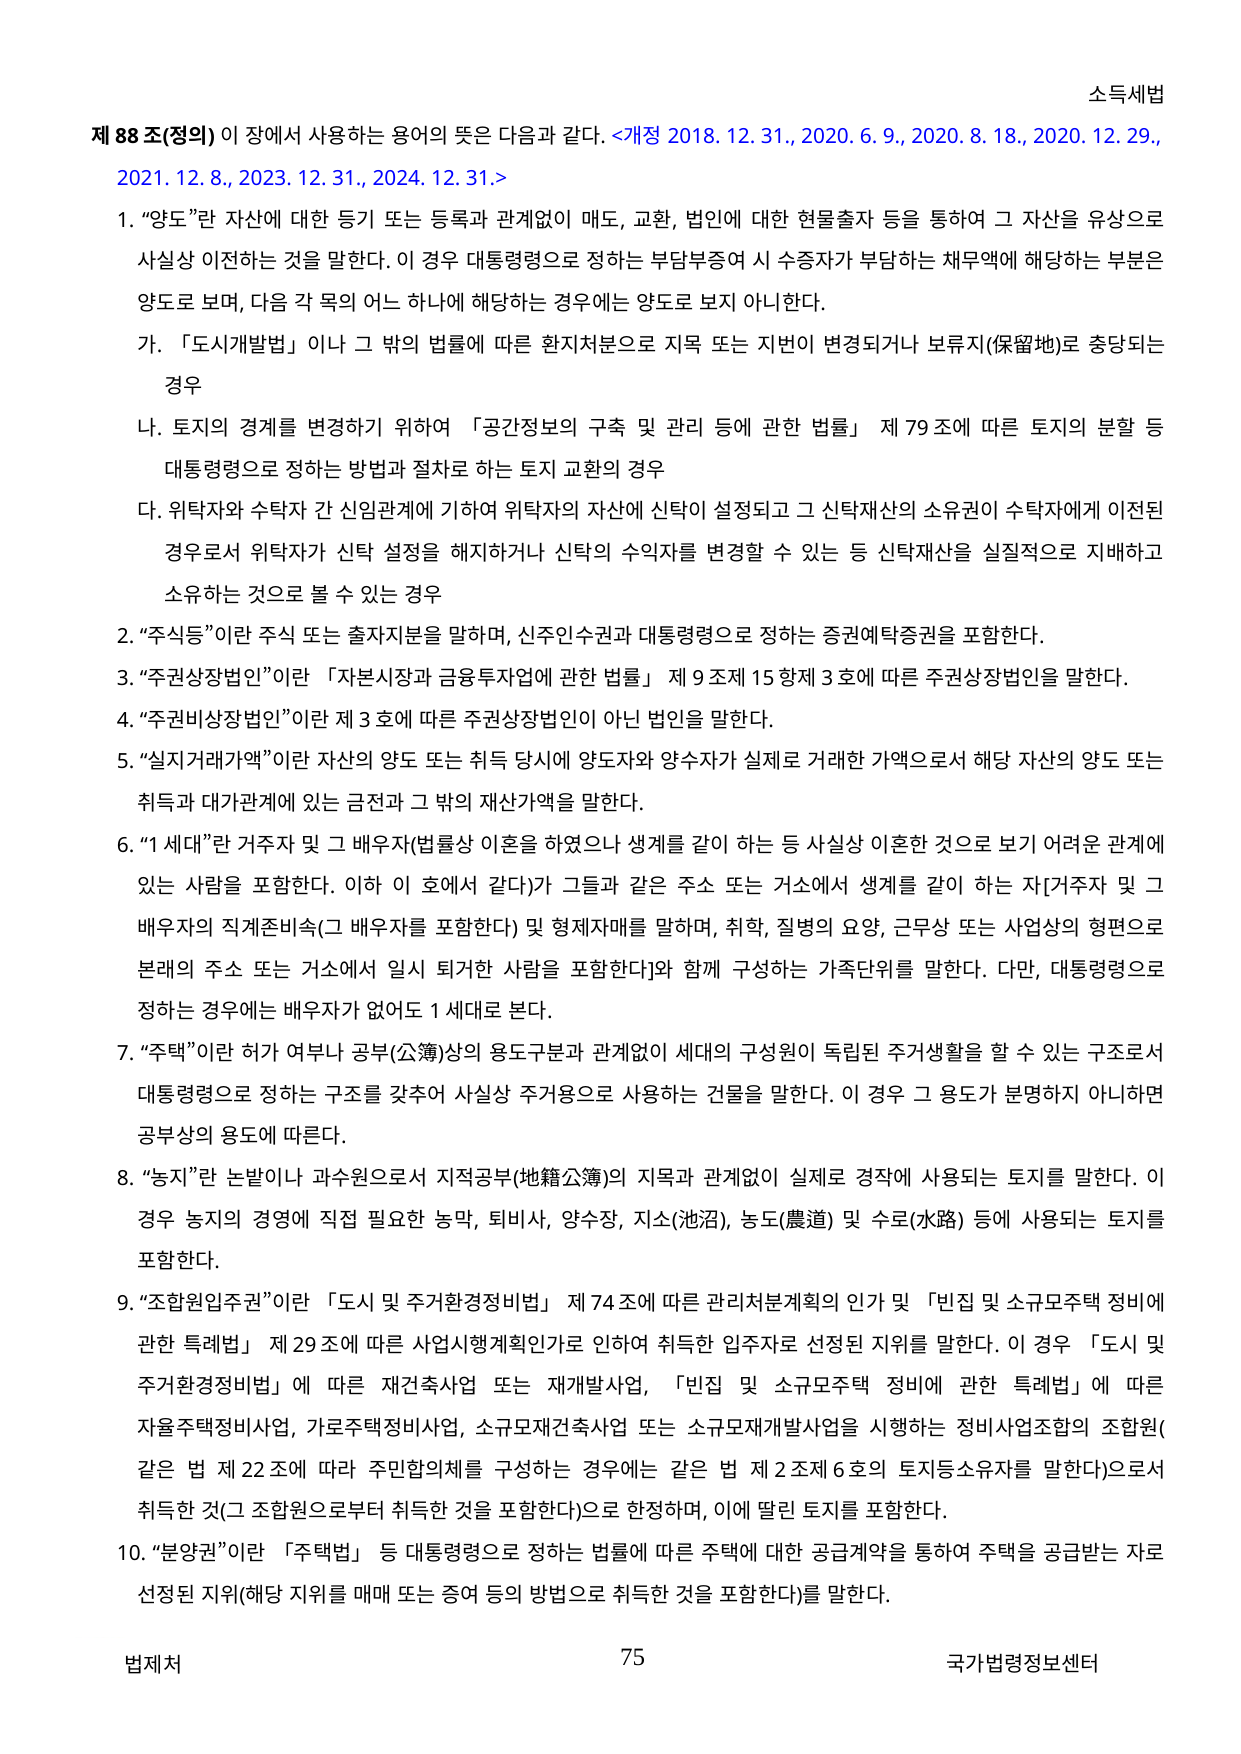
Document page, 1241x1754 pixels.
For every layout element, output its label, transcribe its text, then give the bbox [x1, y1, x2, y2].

text 7. “주택”이란 허가 여부나 공부(公簿)상의 용도구분과 관계없이 세대의 구성원이 독립된 주거생활을 할 수 있는 구조로서 대통령령으로 정하는 구조를 갖추어 사실상 주거용으로 사용하는 건물을 말한다. 이 경우 그 용도가 분명하지 아니하면 공부상의 용도에 따른다. [117, 1025, 1165, 1150]
text 4. “주권비상장법인”이란 제3호에 따른 주권상장법인이 아닌 법인을 말한다. [117, 692, 1165, 733]
text 9. “조합원입주권”이란 「도시 및 주거환경정비법」 제74조에 따른 관리처분계획의 인가 및 「빈집 및 소규모주택 정비에 관한 특례법」 제29조에 따른 사업시행계획인가로 인하여 취득한 입주자로 선정된 지위를 말한다. 이 경우 「도시 및 주거환경정비법」에 따른 재건축사업 또는 재개발사업, 「빈집 및 소규모주택 정비에 관한 특례법」에 따른 자율주택정비사업, 가로주택정비사업, 소규모재건축사업 또는 소규모재개발사업을 시행하는 정비사업조합의 조합원(같은 법 제22조에 따라 주민합의체를 구성하는 경우에는 같은 법 제2조제6호의 토지등소유자를 말한다)으로서 취득한 것(그 조합원으로부터 취득한 것을 포함한다)으로 한정하며, 이에 딸린 토지를 포함한다. [117, 1275, 1165, 1525]
text 2. “주식등”이란 주식 또는 출자지분을 말하며, 신주인수권과 대통령령으로 정하는 증권예탁증권을 포함한다. [117, 608, 1165, 650]
text 3. “주권상장법인”이란 「자본시장과 금융투자업에 관한 법률」 제9조제15항제3호에 따른 주권상장법인을 말한다. [117, 650, 1165, 692]
text 1. “양도”란 자산에 대한 등기 또는 등록과 관계없이 매도, 교환, 법인에 대한 현물출자 등을 통하여 그 자산을 유상으로 사실상 이전하는 것을 말한다. 이 경우 대통령령으로 정하는 부담부증여 시 수증자가 부담하는 채무액에 해당하는 부분은 양도로 보며, 다음 각 목의 어느 하나에 해당하는 경우에는 양도로 보지 아니한다. [117, 192, 1165, 317]
text 제88조(정의) 이 장에서 사용하는 용어의 뜻은 다음과 같다. <개정 2018. 12. 31., 2020. 6. 9., 2020. 8. 18., 2020. 12. 29., 2021. 12. 8., 2023. 12. 31., 2024. 12. 31.> [92, 108, 1165, 192]
text 5. “실지거래가액”이란 자산의 양도 또는 취득 당시에 양도자와 양수자가 실제로 거래한 가액으로서 해당 자산의 양도 또는 취득과 대가관계에 있는 금전과 그 밖의 재산가액을 말한다. [117, 733, 1165, 817]
text 가. 「도시개발법」이나 그 밖의 법률에 따른 환지처분으로 지목 또는 지번이 변경되거나 보류지(保留地)로 충당되는 경우 [137, 317, 1165, 400]
text 다. 위탁자와 수탁자 간 신임관계에 기하여 위탁자의 자산에 신탁이 설정되고 그 신탁재산의 소유권이 수탁자에게 이전된 경우로서 위탁자가 신탁 설정을 해지하거나 신탁의 수익자를 변경할 수 있는 등 신탁재산을 실질적으로 지배하고 소유하는 것으로 볼 수 있는 경우 [137, 483, 1165, 608]
text 나. 토지의 경계를 변경하기 위하여 「공간정보의 구축 및 관리 등에 관한 법률」 제79조에 따른 토지의 분할 등 대통령령으로 정하는 방법과 절차로 하는 토지 교환의 경우 [137, 400, 1165, 483]
text 8. “농지”란 논밭이나 과수원으로서 지적공부(地籍公簿)의 지목과 관계없이 실제로 경작에 사용되는 토지를 말한다. 이 경우 농지의 경영에 직접 필요한 농막, 퇴비사, 양수장, 지소(池沼), 농도(農道) 및 수로(水路) 등에 사용되는 토지를 포함한다. [117, 1150, 1165, 1275]
text 10. “분양권”이란 「주택법」 등 대통령령으로 정하는 법률에 따른 주택에 대한 공급계약을 통하여 주택을 공급받는 자로 선정된 지위(해당 지위를 매매 또는 증여 등의 방법으로 취득한 것을 포함한다)를 말한다. [117, 1525, 1165, 1608]
text 6. “1세대”란 거주자 및 그 배우자(법률상 이혼을 하였으나 생계를 같이 하는 등 사실상 이혼한 것으로 보기 어려운 관계에 있는 사람을 포함한다. 이하 이 호에서 같다)가 그들과 같은 주소 또는 거소에서 생계를 같이 하는 자[거주자 및 그 배우자의 직계존비속(그 배우자를 포함한다) 및 형제자매를 말하며, 취학, 질병의 요양, 근무상 또는 사업상의 형편으로 본래의 주소 또는 거소에서 일시 퇴거한 사람을 포함한다]와 함께 구성하는 가족단위를 말한다. 다만, 대통령령으로 정하는 경우에는 배우자가 없어도 1세대로 본다. [117, 817, 1165, 1025]
